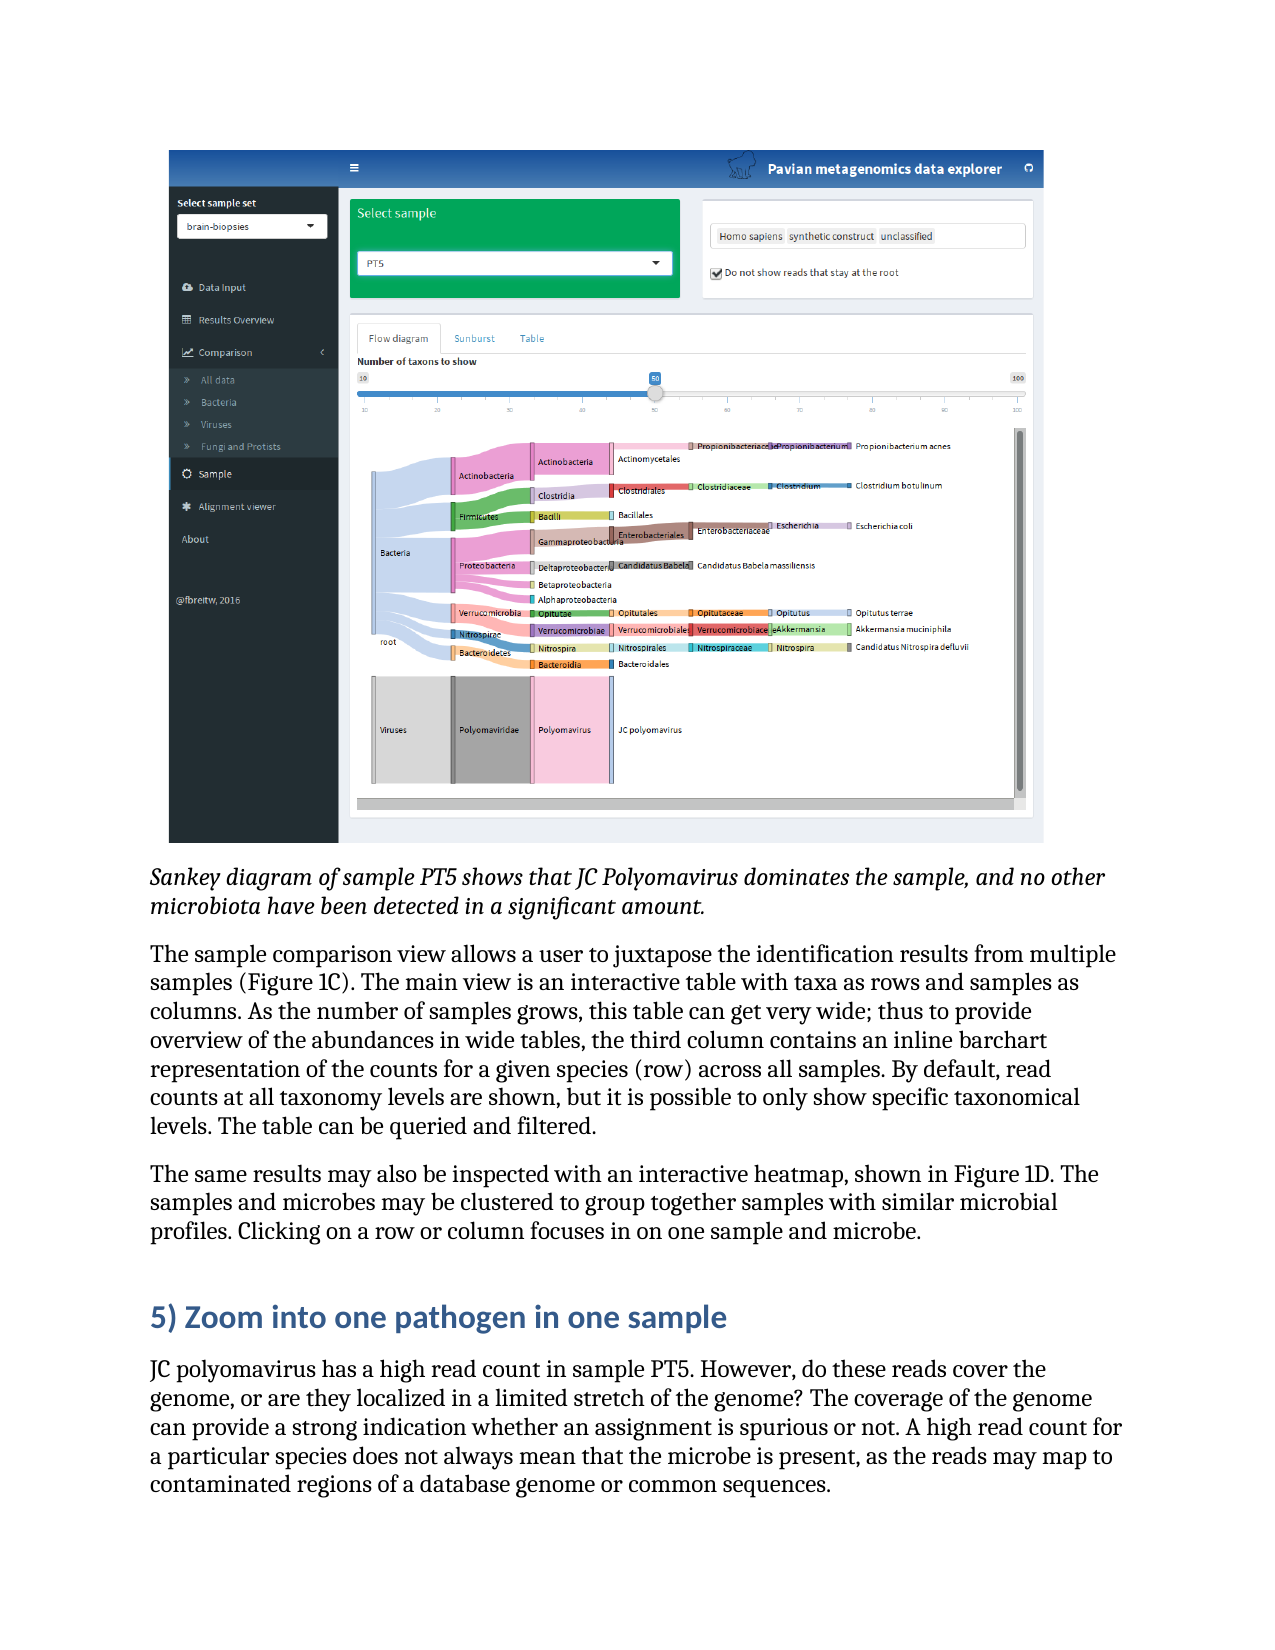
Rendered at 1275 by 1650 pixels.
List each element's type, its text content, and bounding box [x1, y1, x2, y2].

picture [168, 150, 1044, 843]
text Sankey diagram of sample PT5 shows that JC Polyomavirus dominates the sample, and no other microbiota have been detected in a significant amount. [150, 863, 1125, 921]
text JC polyomavirus has a high read count in sample PT5. However, do these reads cover the genome, or are they localized in a limited stretch of the genome? The coverage of the genome can provide a strong indication whether an assignment is spurious or not. A high read count for a particular species does not always mean that the microbe is present, as the reads may map to contaminated regions of a database genome or common sequences. [150, 1355, 1125, 1499]
subtitle 5) Zoom into one pathogen in one sample [150, 1296, 1125, 1337]
text The same results may also be inspected with an interactive heatmap, shown in Figure 1D. The samples and microbes may be clustered to group together samples with similar microbial profiles. Clicking on a row or column focuses in on one sample and microbe. [150, 1159, 1125, 1246]
text The sample comparison view allows a user to juxtapose the identification results from multiple samples (Figure 1C). The main view is an interactive table with taxa as rows and samples as columns. As the number of samples grows, this table can get very wide; thus to provide overview of the abundances in wide tables, the third column contains an inline barchart representation of the counts for a given species (row) across all samples. By default, read counts at all taxonomy levels are shown, but it is possible to only show specific taxonomical levels. The table can be queried and filtered. [150, 939, 1125, 1141]
